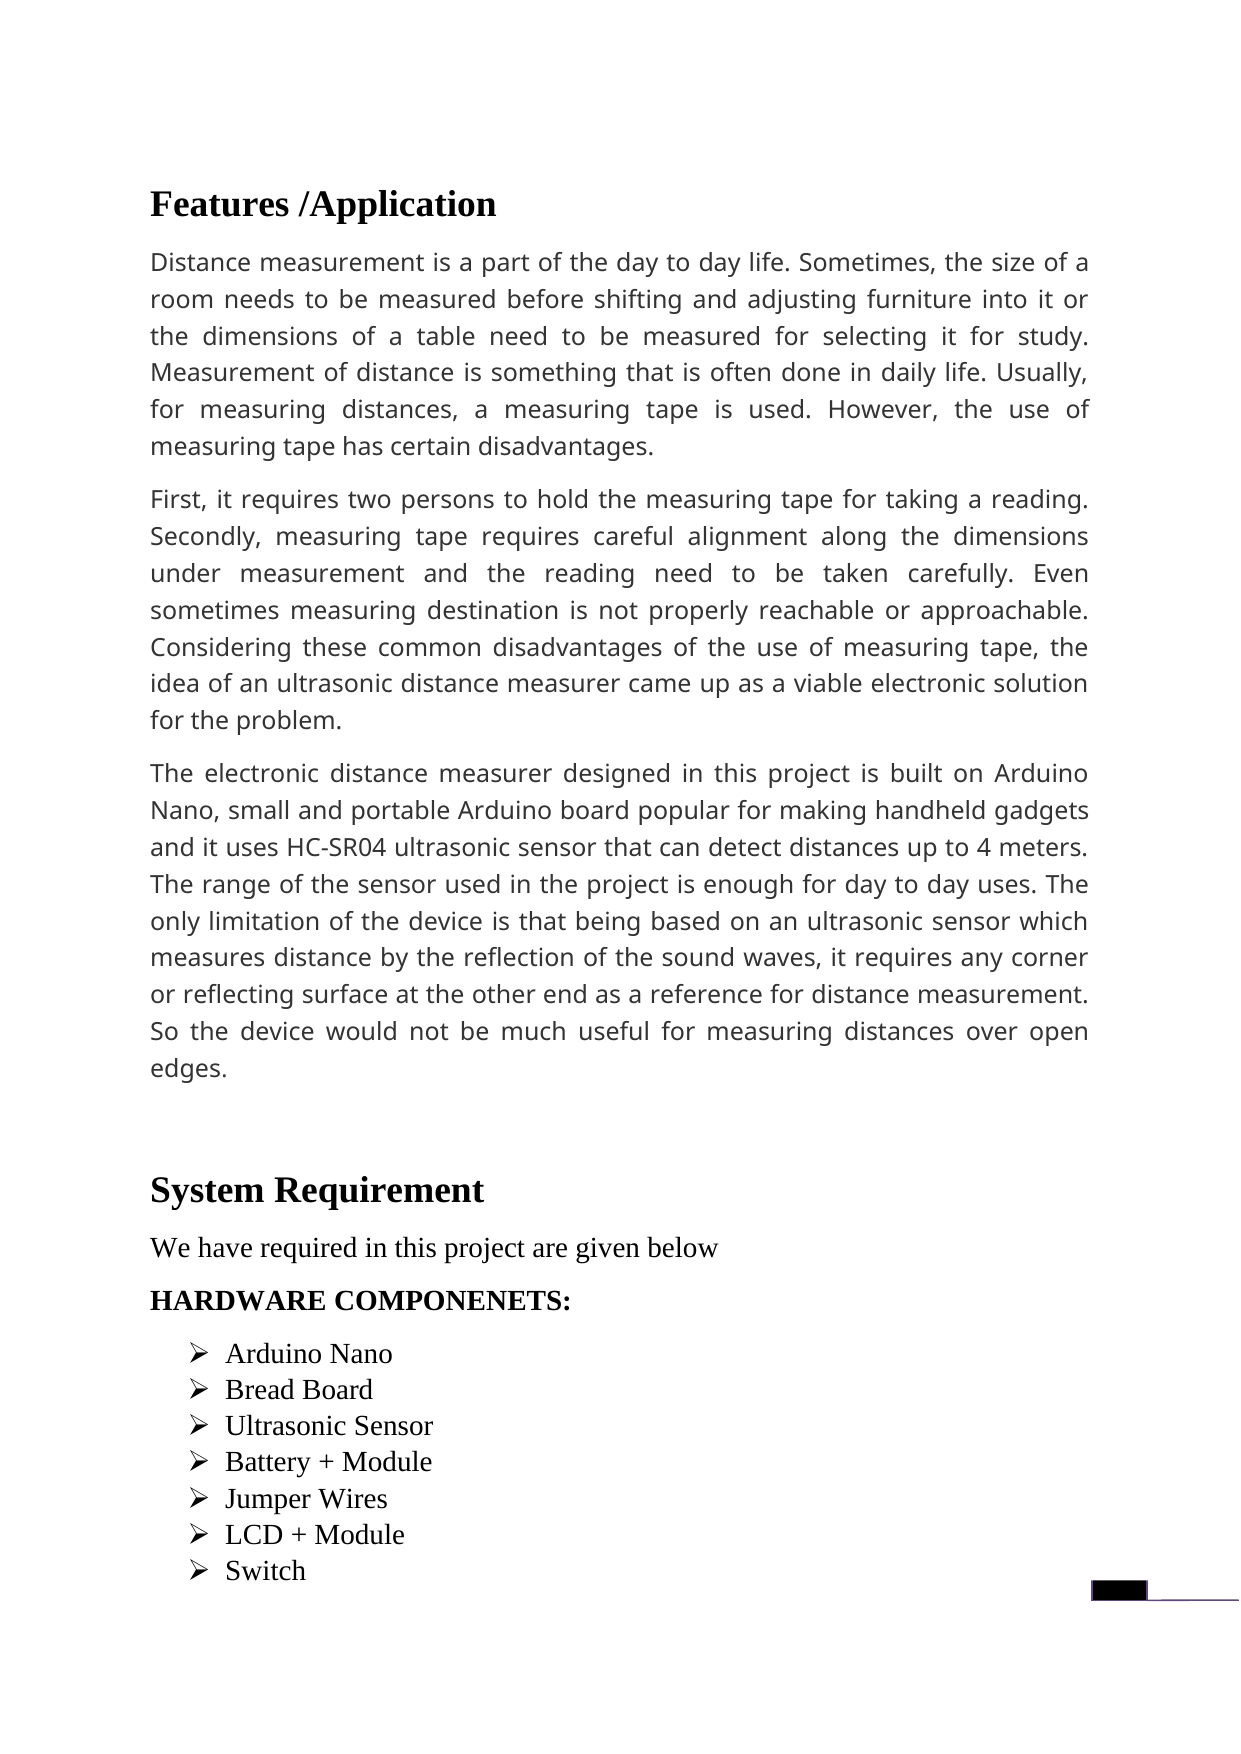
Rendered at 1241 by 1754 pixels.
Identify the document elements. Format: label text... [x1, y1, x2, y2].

list Battery + Module [187, 1444, 1090, 1478]
list LCD + Module [187, 1517, 1090, 1551]
text Distance measurement is a part of the day to day life. Sometimes, the size of a room needs to be measured before shifting and adjusting furniture into it or the dimensions of a table need to be measured for selecting it for study. Measurement of distance is something that is often done in daily life. Usually, for measuring distances, a measuring tape is used. However, the use of measuring tape has certain disadvantages. [150, 245, 1090, 463]
text HARDWARE COMPONENETS: [150, 1283, 1090, 1317]
text First, it requires two persons to hold the measuring tape for taking a reading. Secondly, measuring tape requires careful alignment along the dimensions under measurement and the reading need to be taken carefully. Even sometimes measuring destination is not properly reachable or approachable. Considering these common disadvantages of the use of measuring tape, the idea of an ultrasonic distance measurer came up as a viable electronic solution for the problem. [150, 482, 1090, 737]
list Arduino Nano [187, 1336, 1090, 1369]
text The electronic distance measurer designed in this project is built on Arduino Nano, small and portable Arduino board popular for making handheld gadgets and it uses HC-SR04 ultrasonic sensor that can detect distances up to 4 meters. The range of the sensor used in the project is enough for day to day uses. The only limitation of the device is that being based on an ultrasonic sensor which measures distance by the reflection of the sound waves, it requires any corner or reflecting surface at the other end as a reference for distance measurement. So the device would not be much useful for measuring distances over open edges. [150, 756, 1090, 1084]
text Features /Application [150, 182, 1090, 225]
list Bread Board [187, 1372, 1090, 1406]
list Ultrasonic Sensor [187, 1408, 1090, 1442]
text We have required in this project are given below [150, 1230, 1090, 1264]
list Jumper Wires [187, 1481, 1090, 1514]
text System Requirement [150, 1167, 1090, 1210]
list Switch [187, 1553, 1090, 1587]
